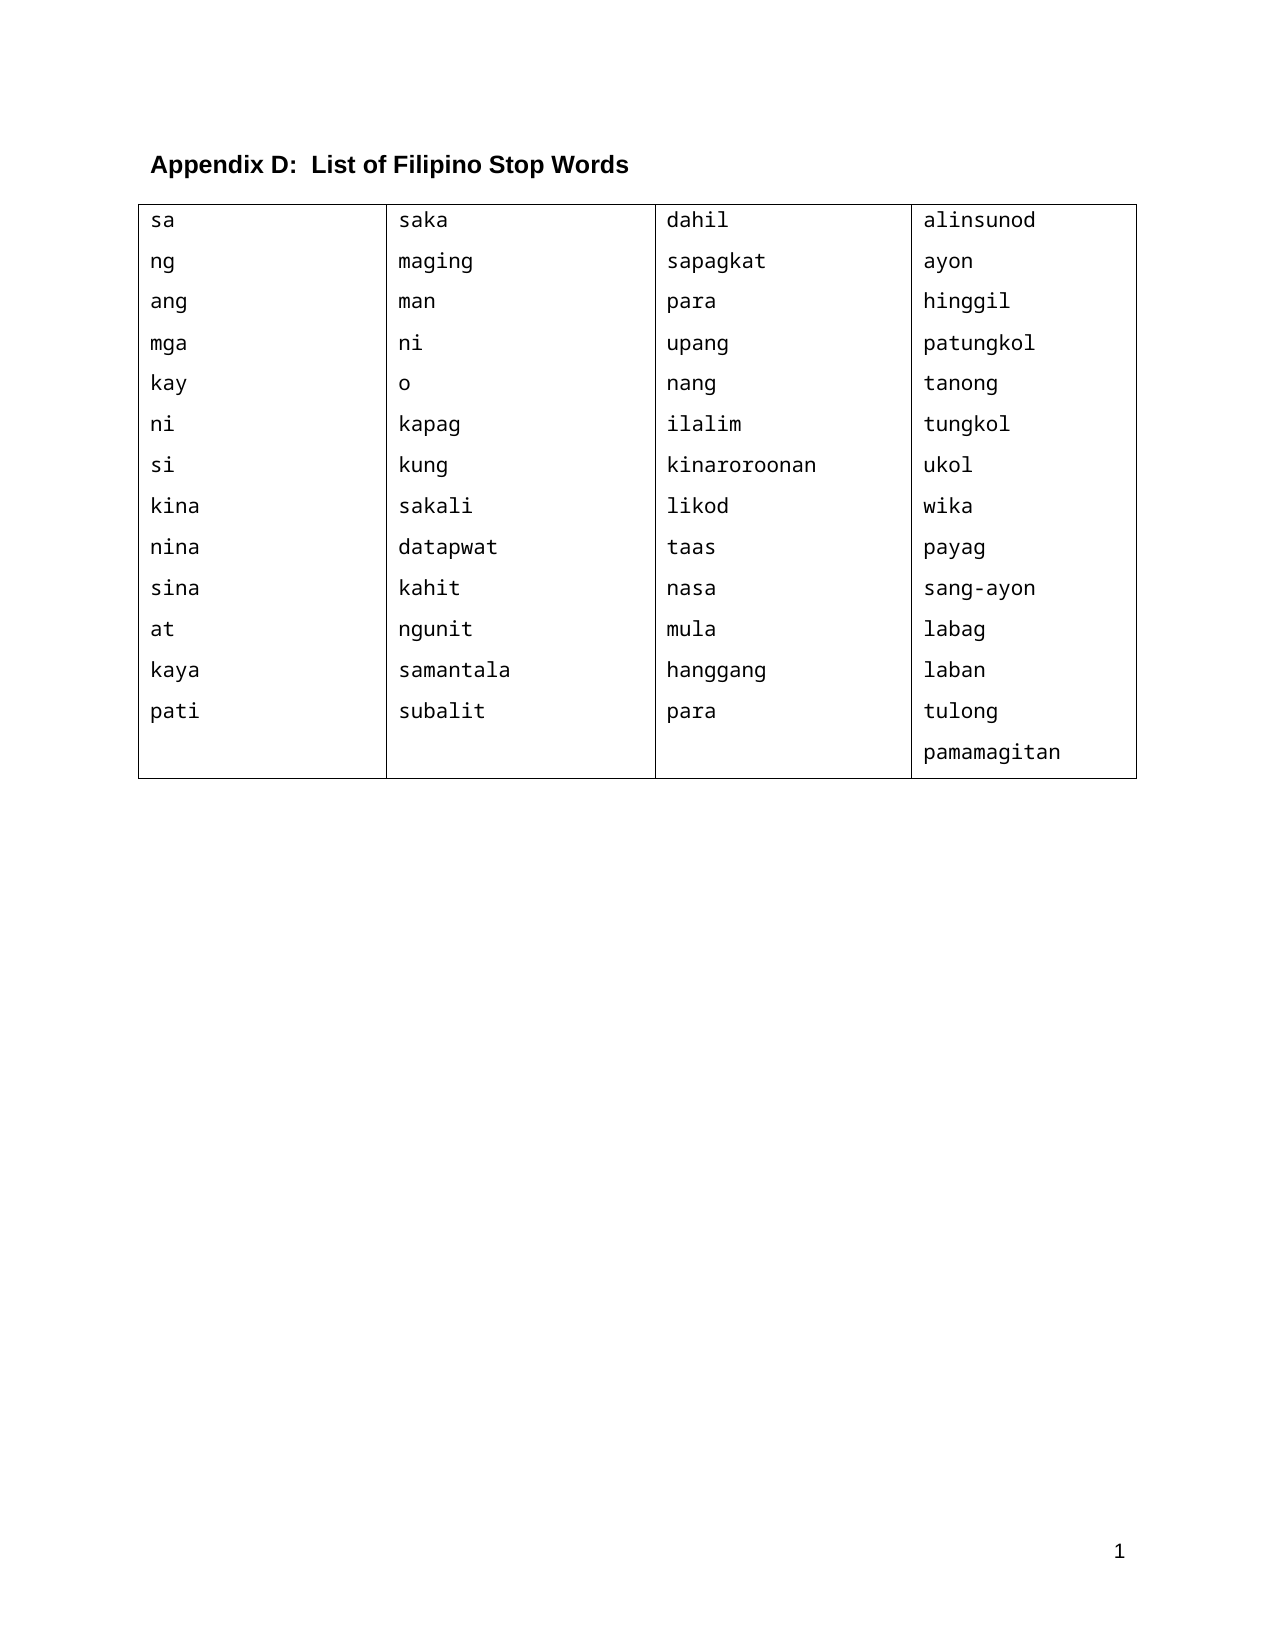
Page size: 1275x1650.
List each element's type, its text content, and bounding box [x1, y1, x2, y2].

table_header dahil sapagkat para upang nang ilalim kinaroroonan likod taas nasa mula hanggang para [656, 205, 911, 778]
table_header saka maging man ni o kapag kung sakali datapwat kahit ngunit samantala subalit [387, 205, 655, 778]
table_header sa ng ang mga kay ni si kina nina sina at kaya pati [139, 205, 386, 778]
subtitle List of Filipino Stop Words [150, 150, 1125, 179]
table_header alinsunod ayon hinggil patungkol tanong tungkol ukol wika payag sang-ayon labag laban tulong pamamagitan [912, 205, 1136, 778]
